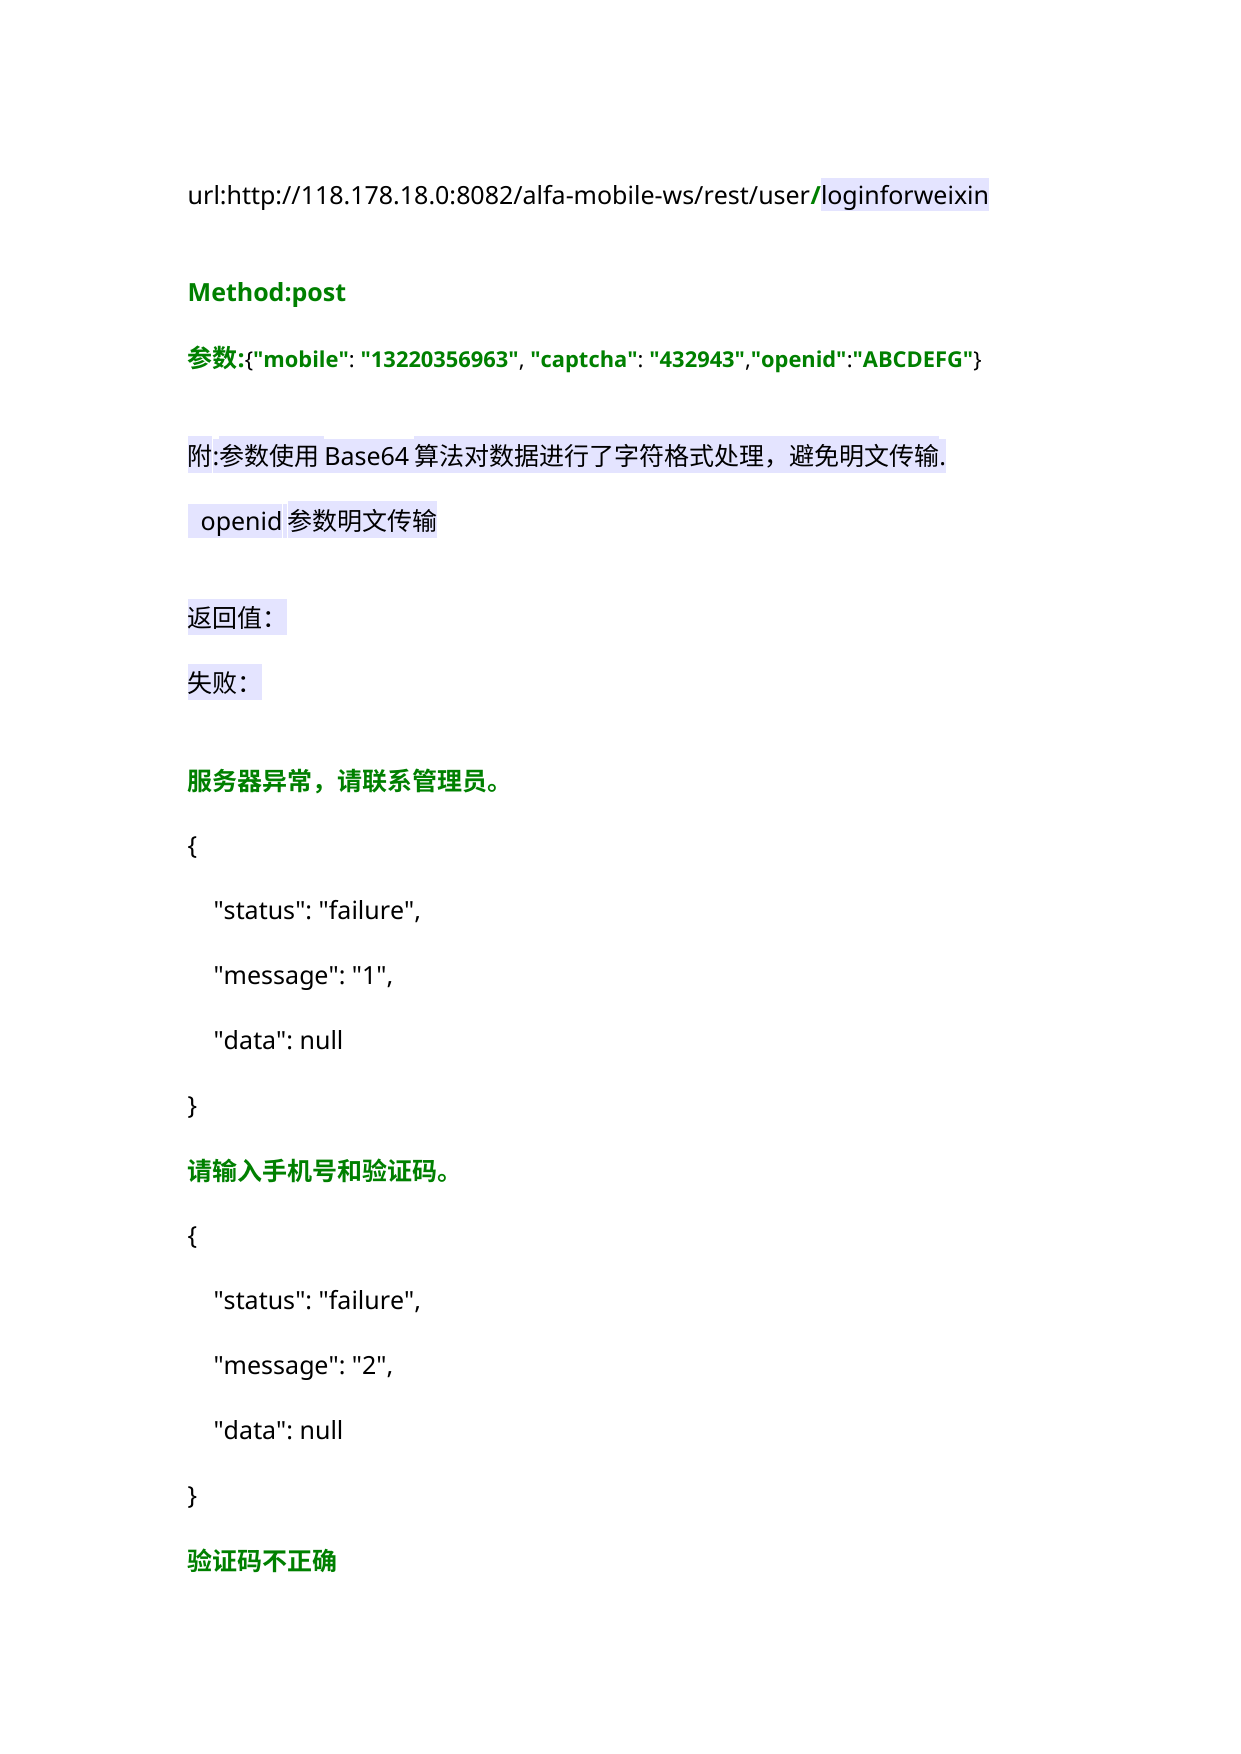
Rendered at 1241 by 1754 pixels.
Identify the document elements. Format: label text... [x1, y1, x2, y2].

text } [187, 1072, 1053, 1137]
text 请输入手机号和验证码。 [187, 1137, 1053, 1202]
text "status": "failure", [187, 877, 1053, 942]
text 服务器异常，请联系管理员。 [187, 747, 1053, 812]
text { [187, 812, 1053, 877]
text } [187, 1462, 1053, 1527]
text "data": null [187, 1007, 1053, 1072]
text 附:参数使用Base64算法对数据进行了字符格式处理，避免明文传输. [187, 422, 1053, 487]
text 验证码不正确 [187, 1527, 1053, 1592]
text "status": "failure", [187, 1267, 1053, 1332]
text { [187, 1202, 1053, 1267]
text 参数:{"mobile": "13220356963", "captcha": "432943","openid":"ABCDEFG"} [187, 324, 1053, 389]
text openid参数明文传输 [187, 487, 1053, 552]
text "message": "2", [187, 1332, 1053, 1397]
text "data": null [187, 1397, 1053, 1462]
text Method:post [187, 259, 1053, 324]
text url:http://118.178.18.0:8082/alfa-mobile-ws/rest/user/loginforweixin [187, 162, 1053, 227]
text 失败： [187, 649, 1053, 714]
text "message": "1", [187, 942, 1053, 1007]
text 返回值： [187, 584, 1053, 649]
